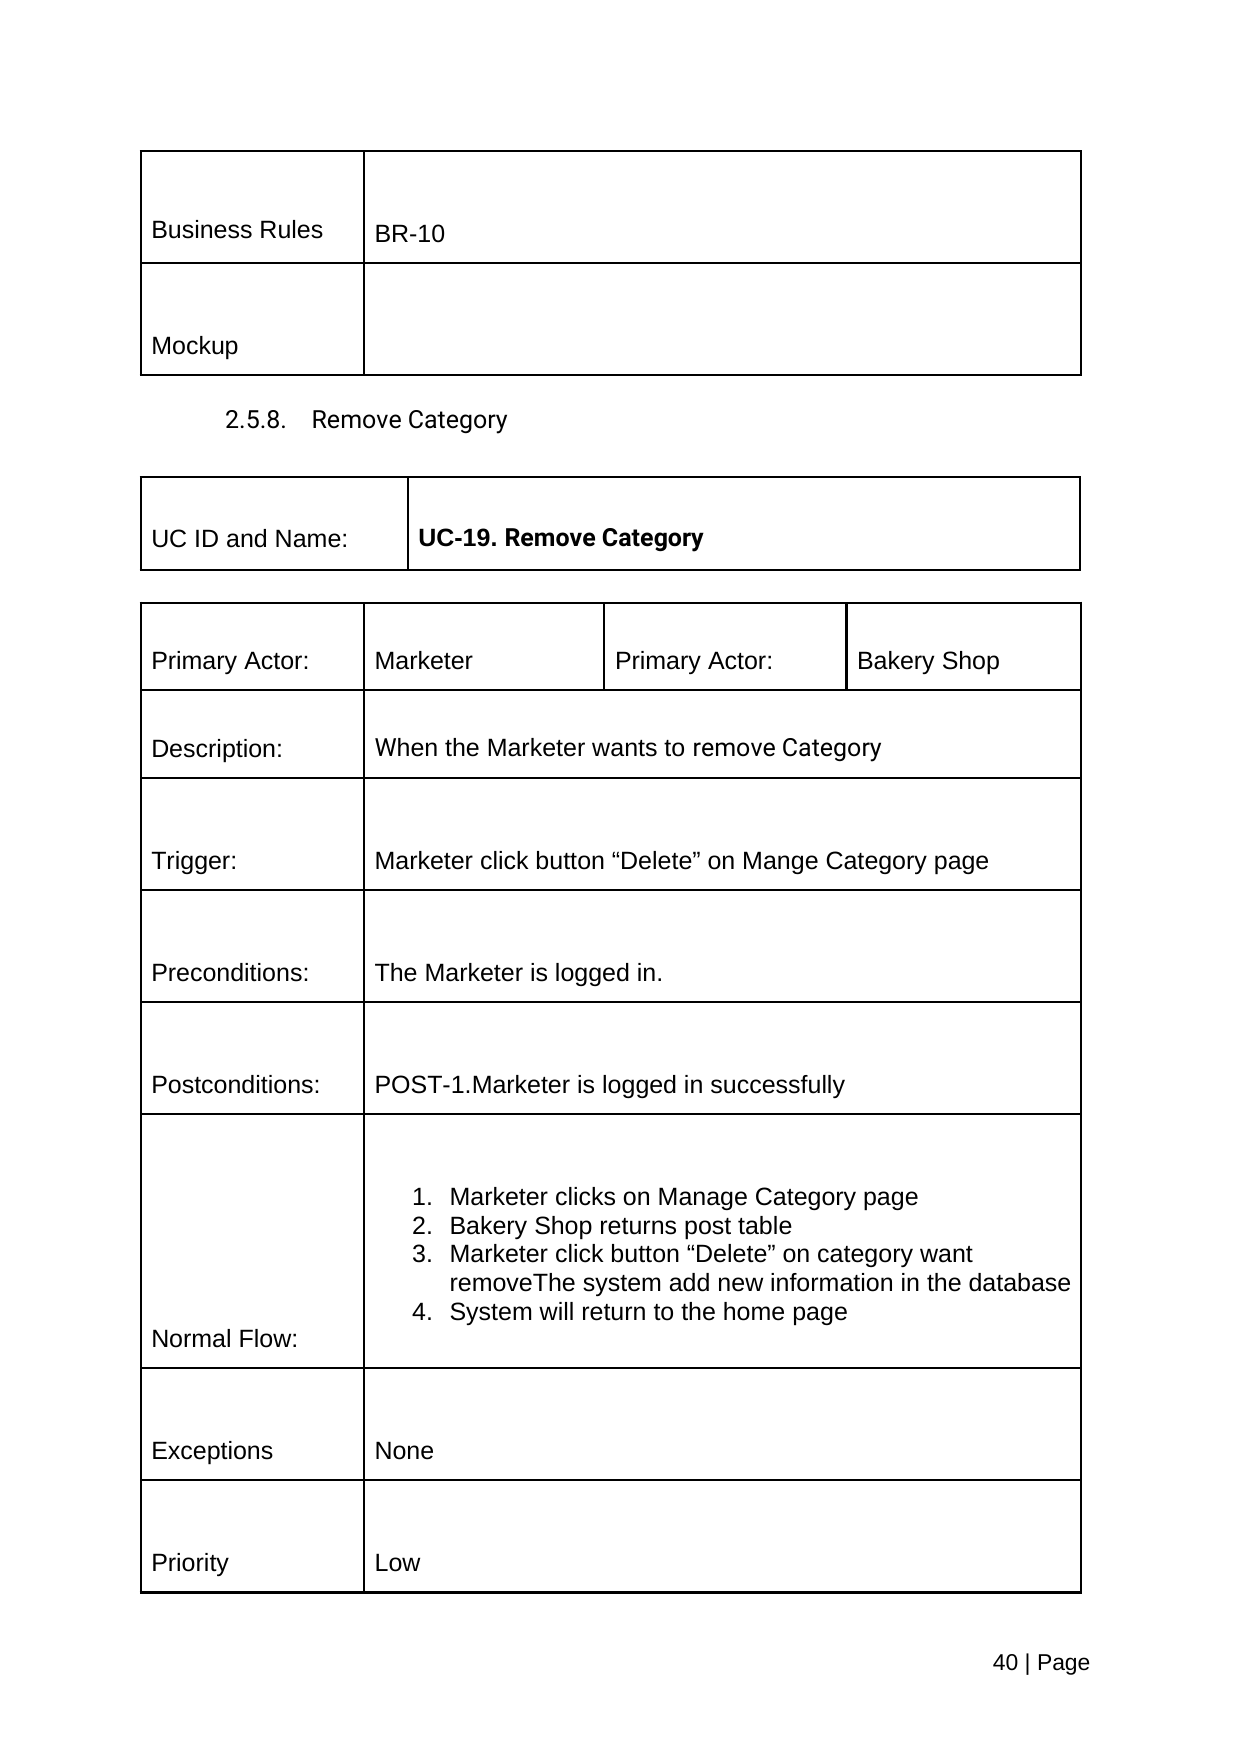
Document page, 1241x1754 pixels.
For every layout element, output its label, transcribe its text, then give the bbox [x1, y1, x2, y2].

subtitle 2.5.8. Remove Category [150, 405, 1090, 435]
table_header Primary Actor: [142, 604, 363, 689]
table_cell Exceptions [142, 1369, 363, 1479]
table_cell Mockup [142, 264, 363, 374]
table_cell Marketer clicks on Manage Category page Bakery Shop returns post table Marketer click button “Delete” on category want removeThe system add new information in the database System will return to the home page [365, 1115, 1080, 1367]
table_cell Low [365, 1481, 1080, 1591]
table_header Marketer [365, 604, 603, 689]
table_cell Preconditions: [142, 891, 363, 1001]
table_cell None [365, 1369, 1080, 1479]
table_cell When the Marketer wants to remove Category [365, 691, 1080, 777]
table_cell BR-10 [365, 152, 1080, 262]
table_cell Postconditions: [142, 1003, 363, 1113]
table_cell POST-1.Marketer is logged in successfully [365, 1003, 1080, 1113]
table_cell Business Rules [142, 152, 363, 262]
table_header Primary Actor: [605, 604, 845, 689]
table_cell Marketer click button “Delete” on Mange Category page [365, 779, 1080, 889]
table_cell Normal Flow: [142, 1115, 363, 1367]
table_header Bakery Shop [848, 604, 1080, 689]
table_cell The Marketer is logged in. [365, 891, 1080, 1001]
table_cell Trigger: [142, 779, 363, 889]
table_header UC-19. Remove Category [409, 478, 1079, 569]
table_header UC ID and Name: [142, 478, 407, 569]
table_cell [365, 264, 1080, 374]
table_cell Description: [142, 691, 363, 777]
table_cell Priority [142, 1481, 363, 1591]
